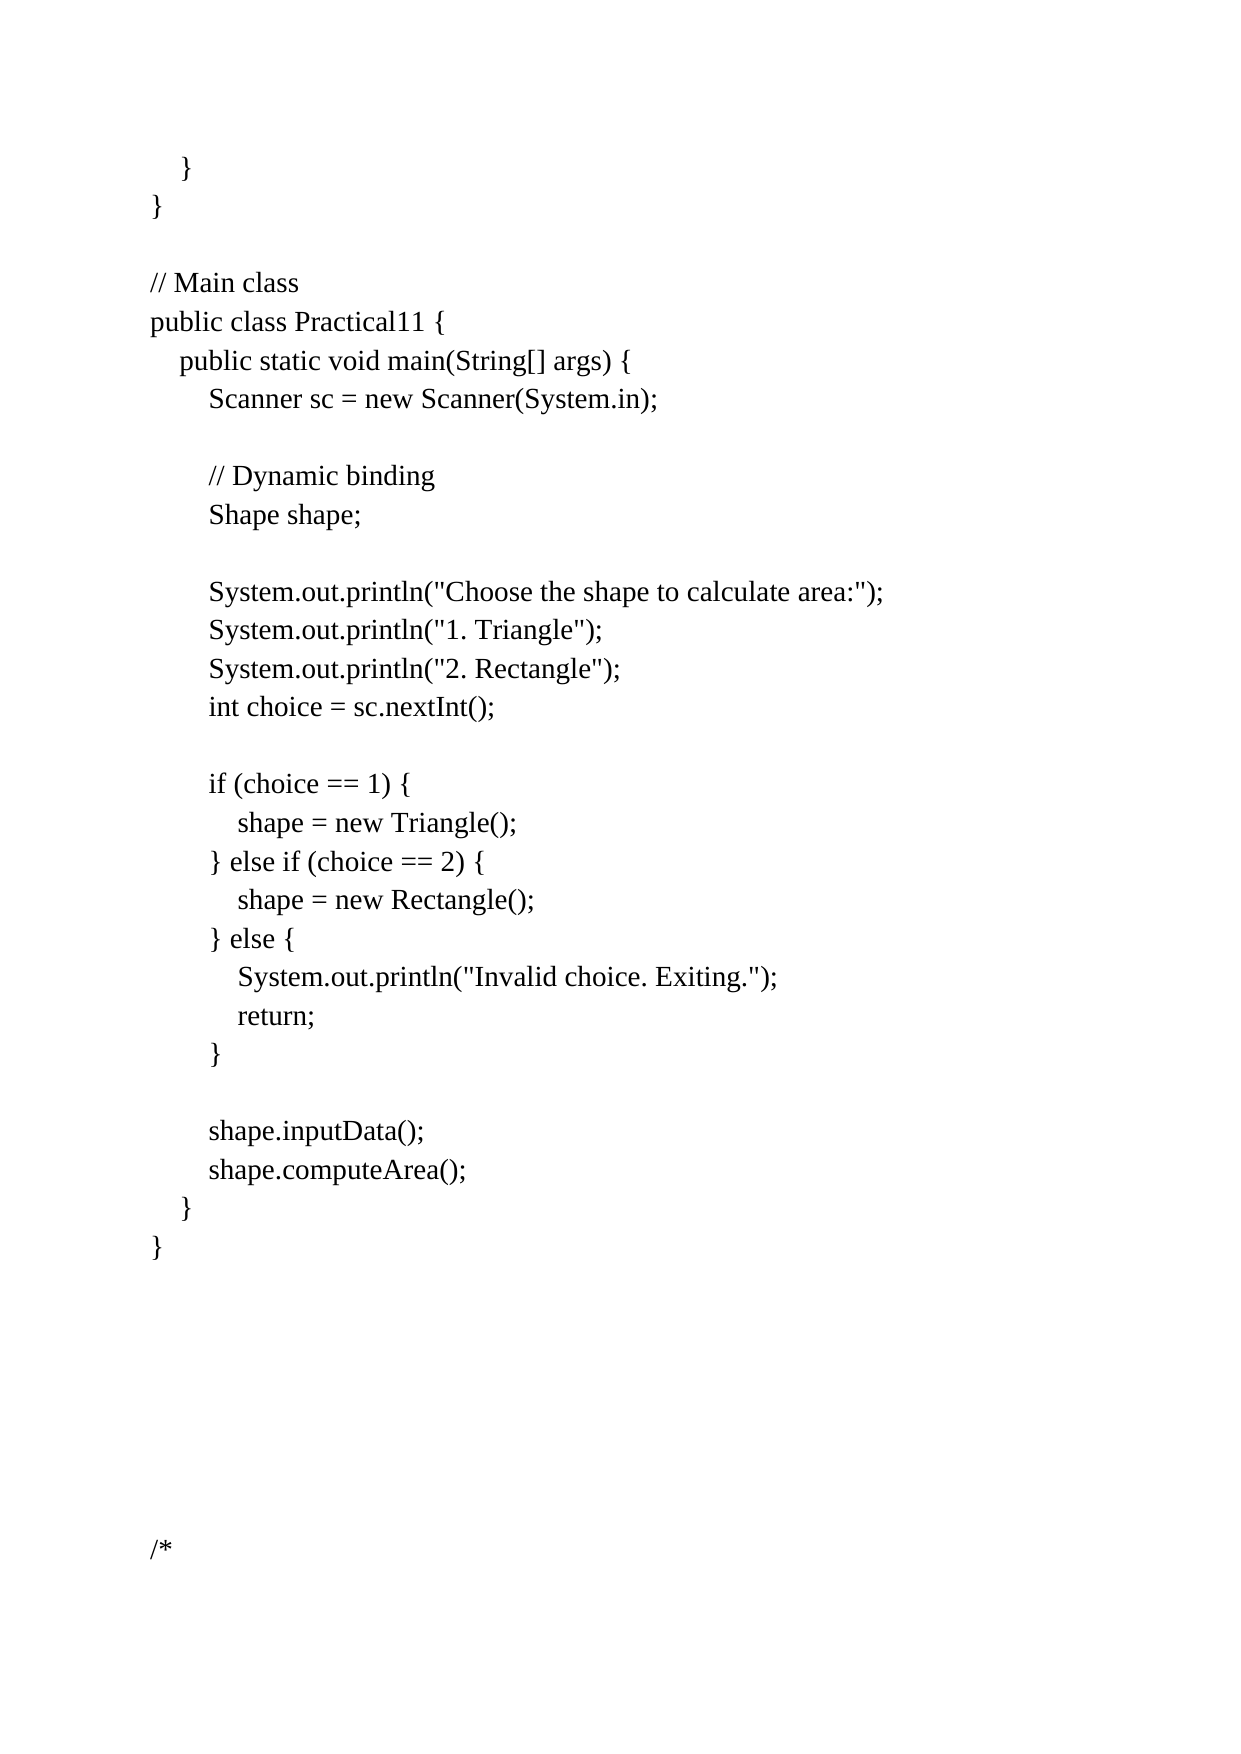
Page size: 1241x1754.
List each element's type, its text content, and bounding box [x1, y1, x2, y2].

text System.out.println("2. Rectangle"); [150, 651, 1090, 684]
text return; [150, 998, 1090, 1031]
text Shape shape; [150, 497, 1090, 530]
text } [150, 188, 1090, 222]
text /* [150, 1532, 1090, 1566]
text } [150, 150, 1090, 183]
text } else if (choice == 2) { [150, 844, 1090, 877]
text Scanner sc = new Scanner(System.in); [150, 381, 1090, 415]
text // Main class [150, 266, 1090, 299]
text // Dynamic binding [150, 458, 1090, 492]
text System.out.println("Invalid choice. Exiting."); [150, 959, 1090, 993]
text if (choice == 1) { [150, 767, 1090, 800]
text shape.computeArea(); [150, 1152, 1090, 1186]
text } [150, 1229, 1090, 1263]
text } [150, 1191, 1090, 1224]
text shape.inputData(); [150, 1113, 1090, 1147]
text public class Practical11 { [150, 304, 1090, 338]
text public static void main(String[] args) { [150, 343, 1090, 376]
text shape = new Rectangle(); [150, 882, 1090, 916]
text int choice = sc.nextInt(); [150, 689, 1090, 723]
text System.out.println("1. Triangle"); [150, 612, 1090, 646]
text } [150, 1036, 1090, 1070]
text System.out.println("Choose the shape to calculate area:"); [150, 574, 1090, 607]
text shape = new Triangle(); [150, 805, 1090, 839]
text } else { [150, 921, 1090, 954]
